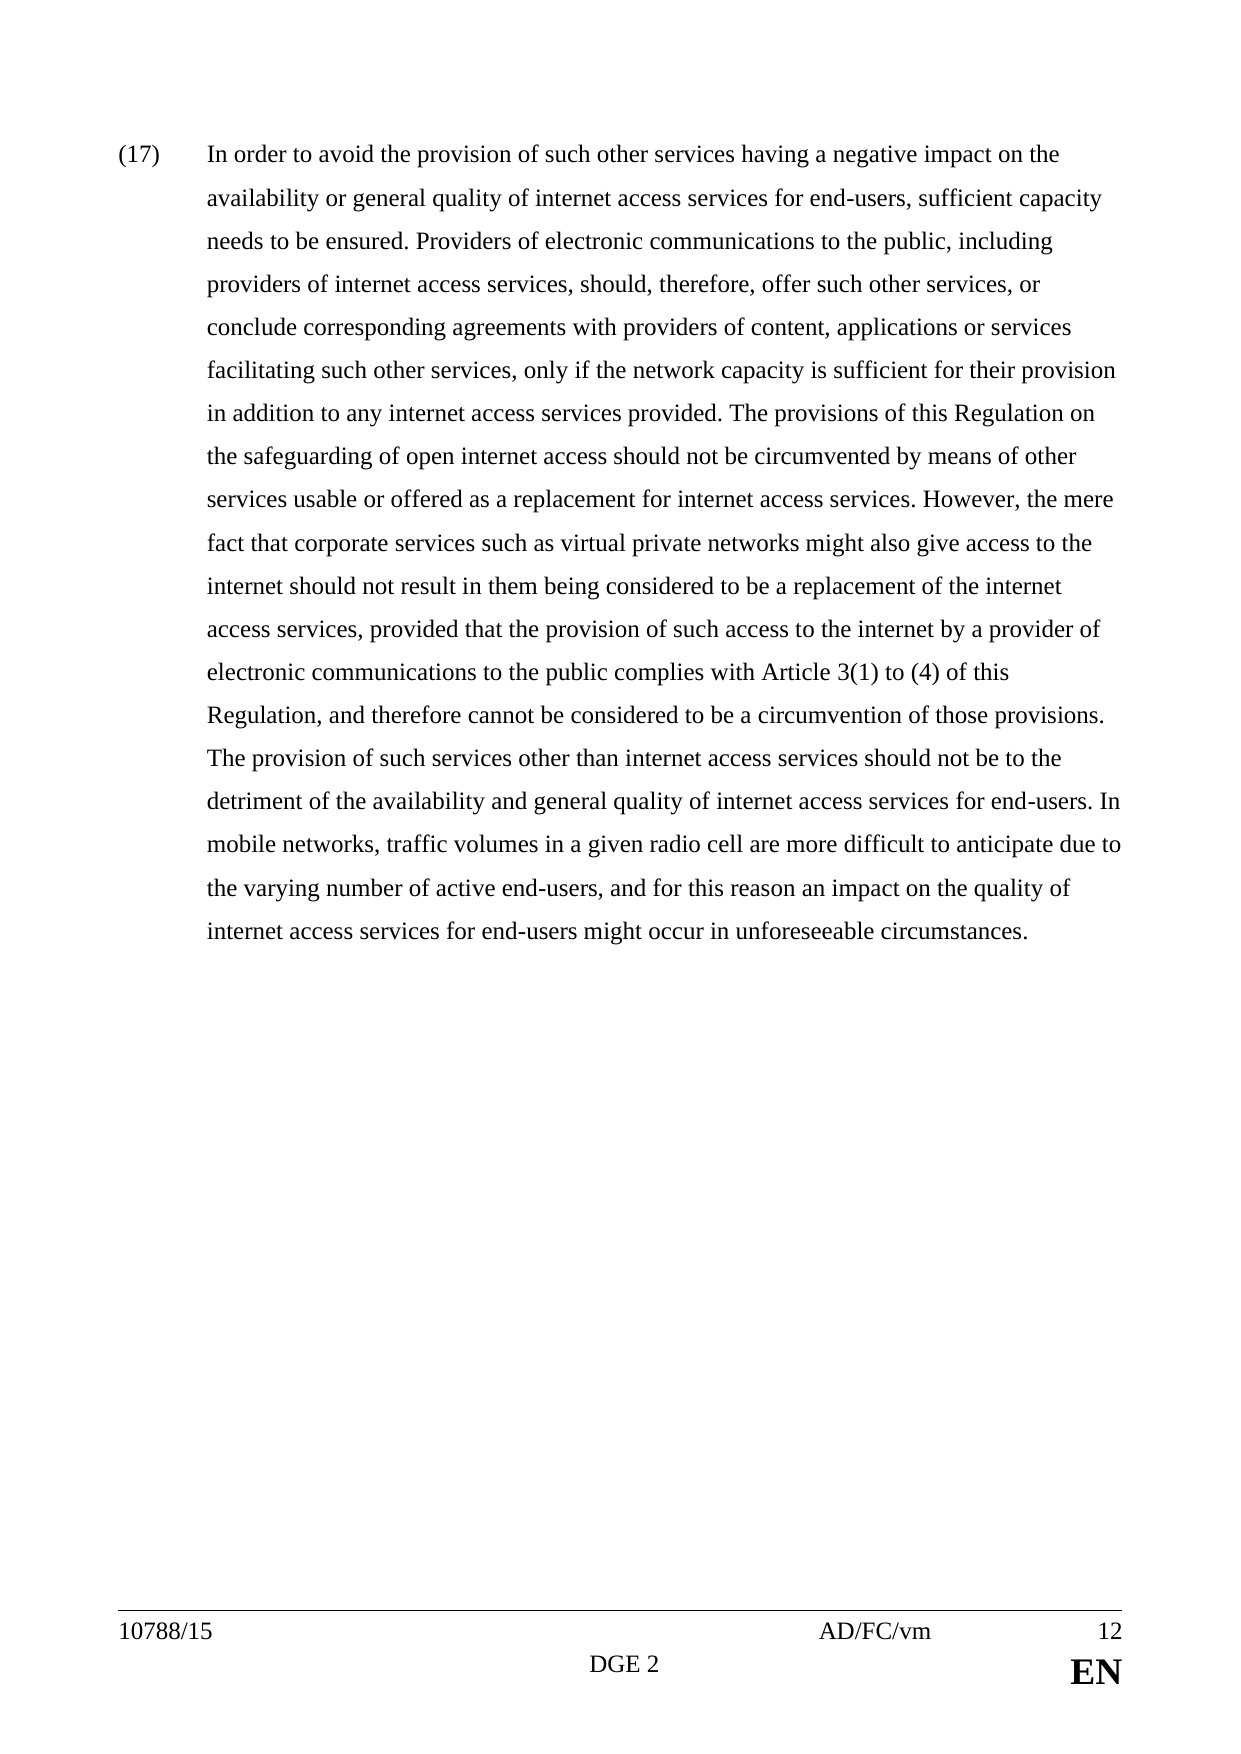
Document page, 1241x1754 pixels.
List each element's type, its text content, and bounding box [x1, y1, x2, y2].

text (17) In order to avoid the provision of such other services having a negative impact on the availability or general quality of internet access services for end-users, sufficient capacity needs to be ensured. Providers of electronic communications to the public, including providers of internet access services, should, therefore, offer such other services, or conclude corresponding agreements with providers of content, applications or services facilitating such other services, only if the network capacity is sufficient for their provision in addition to any internet access services provided. The provisions of this Regulation on the safeguarding of open internet access should not be circumvented by means of other services usable or offered as a replacement for internet access services. However, the mere fact that corporate services such as virtual private networks might also give access to the internet should not result in them being considered to be a replacement of the internet access services, provided that the provision of such access to the internet by a provider of electronic communications to the public complies with Article 3(1) to (4) of this Regulation, and therefore cannot be considered to be a circumvention of those provisions. The provision of such services other than internet access services should not be to the detriment of the availability and general quality of internet access services for end-users. In mobile networks, traffic volumes in a given radio cell are more difficult to anticipate due to the varying number of active end-users, and for this reason an impact on the quality of internet access services for end-users might occur in unforeseeable circumstances. In mobile networks, the general quality of internet access services for end-users should not be deemed to incur a detriment where the aggregate negative impact of services other than internet access services is unavoidable, minimal and limited to a short duration. National regulatory authorities should ensure that providers of electronic communications to the public comply with that requirement. In this respect, national regulatory authorities should assess the impact on the availability and general quality of internet access services by analysing, inter alia, quality of service parameters (such as latency, jitter, packet loss), the levels and effects of congestion in the network, actual versus advertised speeds, the performance of internet access services as compared with services other than internet access services, and quality as perceived by end-users. [118, 139, 1122, 944]
